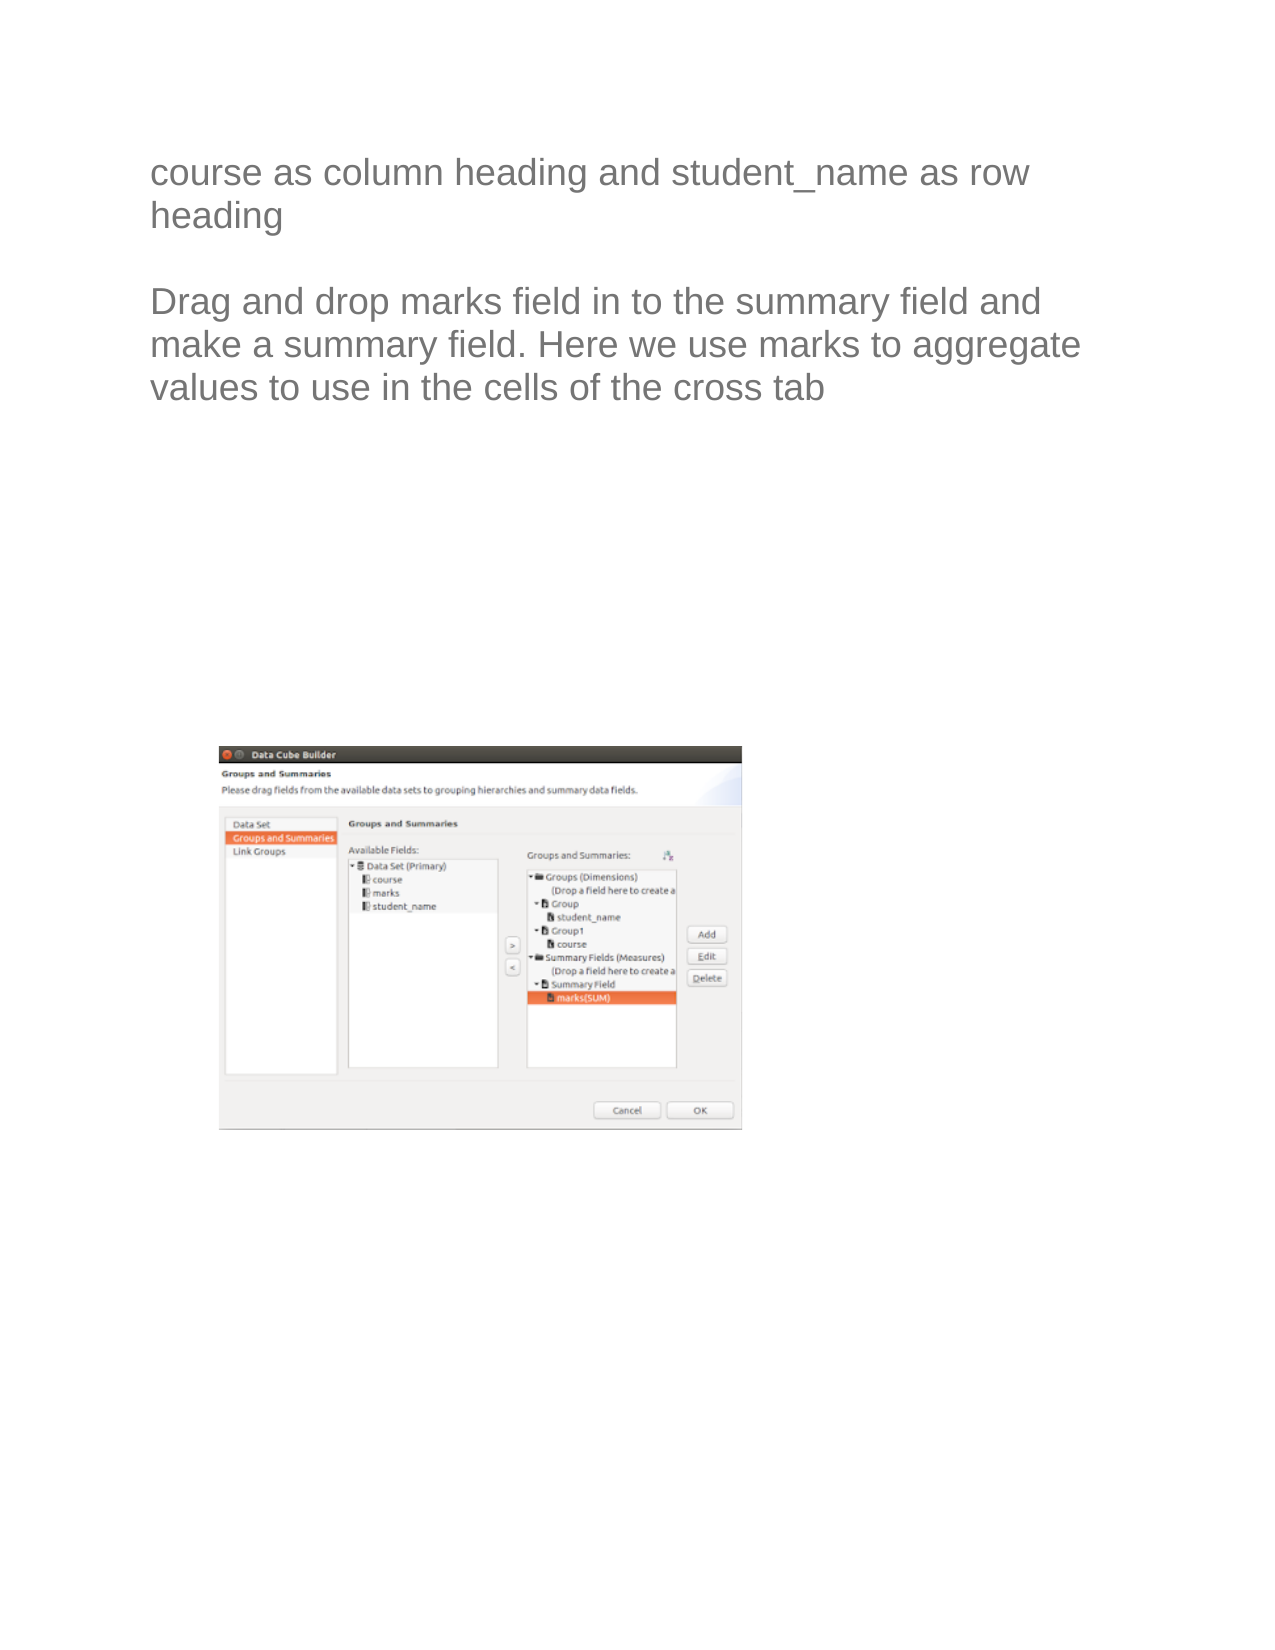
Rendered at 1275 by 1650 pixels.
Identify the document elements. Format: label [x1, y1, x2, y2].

picture [218, 746, 743, 1130]
text [150, 150, 1125, 409]
